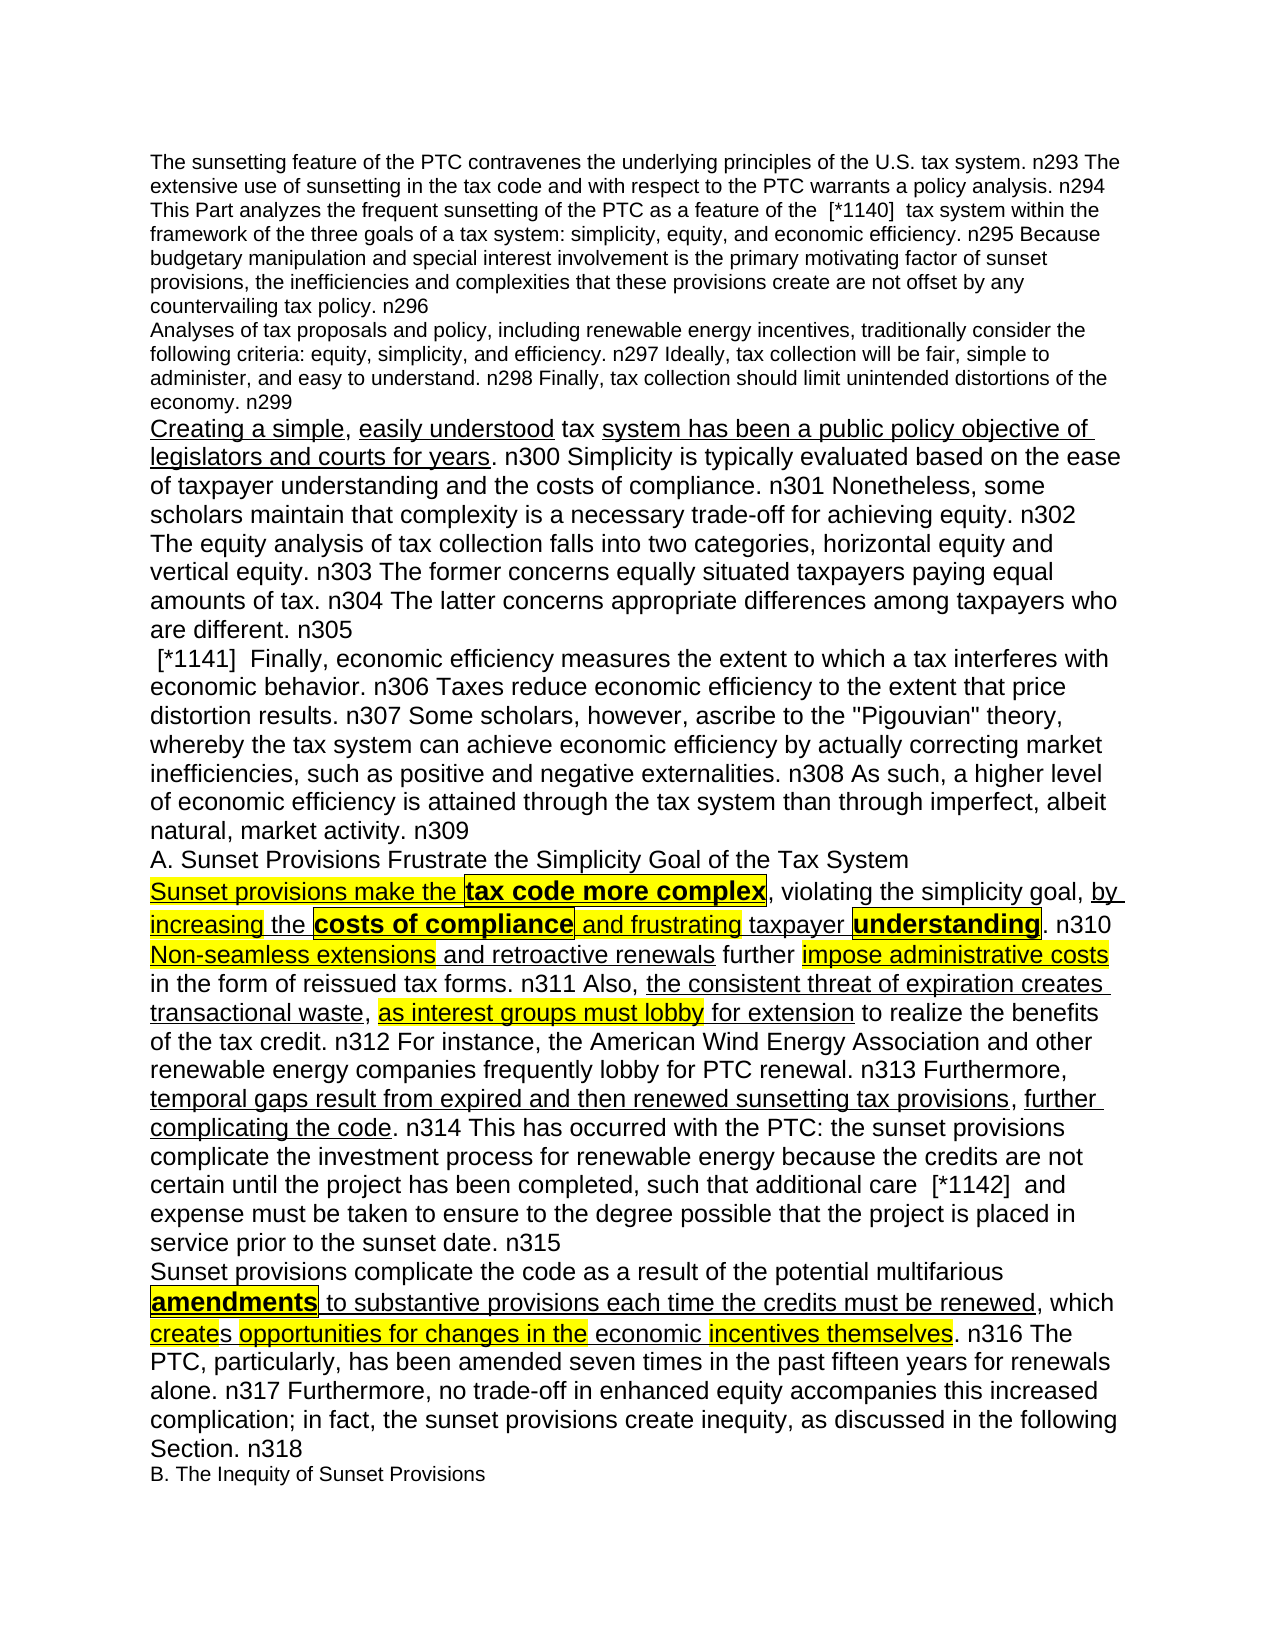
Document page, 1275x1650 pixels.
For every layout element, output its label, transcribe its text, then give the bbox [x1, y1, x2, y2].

text Sunset provisions make the tax code more complex, violating the simplicity goal, by increasing the costs of compliance and frustrating taxpayer understanding. n310 Non-seamless extensions and retroactive renewals further impose administrative costs in the form of reissued tax forms. n311 Also, the consistent threat of expiration creates transactional waste, as interest groups must lobby for extension to realize the benefits of the tax credit. n312 For instance, the American Wind Energy Association and other renewable energy companies frequently lobby for PTC renewal. n313 Furthermore, temporal gaps result from expired and then renewed sunsetting tax provisions, further complicating the code. n314 This has occurred with the PTC: the sunset provisions complicate the investment process for renewable energy because the credits are not certain until the project has been completed, such that additional care [*1142] and expense must be taken to ensure to the degree possible that the project is placed in service prior to the sunset date. n315 [150, 873, 1125, 1256]
text The sunsetting feature of the PTC contravenes the underlying principles of the U.S. tax system. n293 The extensive use of sunsetting in the tax code and with respect to the PTC warrants a policy analysis. n294 This Part analyzes the frequent sunsetting of the PTC as a feature of the [*1140] tax system within the framework of the three goals of a tax system: simplicity, equity, and economic efficiency. n295 Because budgetary manipulation and special interest involvement is the primary motivating factor of sunset provisions, the inefficiencies and complexities that these provisions create are not offset by any countervailing tax policy. n296 [150, 150, 1125, 318]
text [*1141] Finally, economic efficiency measures the extent to which a tax interferes with economic behavior. n306 Taxes reduce economic efficiency to the extent that price distortion results. n307 Some scholars, however, ascribe to the "Pigouvian" theory, whereby the tax system can achieve economic efficiency by actually correcting market inefficiencies, such as positive and negative externalities. n308 As such, a higher level of economic efficiency is attained through the tax system than through imperfect, albeit natural, market activity. n309 [150, 643, 1125, 845]
text Sunset provisions complicate the code as a result of the potential multifarious amendments to substantive provisions each time the credits must be renewed, which creates opportunities for changes in the economic incentives themselves. n316 The PTC, particularly, has been amended seven times in the past fifteen years for renewals alone. n317 Furthermore, no trade-off in enhanced equity accompanies this increased complication; in fact, the sunset provisions create inequity, as discussed in the following Section. n318 [150, 1256, 1125, 1462]
text A. Sunset Provisions Frustrate the Simplicity Goal of the Tax System [150, 845, 1125, 873]
text B. The Inequity of Sunset Provisions [150, 1462, 1125, 1486]
text Analyses of tax proposals and policy, including renewable energy incentives, traditionally consider the following criteria: equity, simplicity, and efficiency. n297 Ideally, tax collection will be fair, simple to administer, and easy to understand. n298 Finally, tax collection should limit unintended distortions of the economy. n299 [150, 318, 1125, 413]
text Creating a simple, easily understood tax system has been a public policy objective of legislators and courts for years. n300 Simplicity is typically evaluated based on the ease of taxpayer understanding and the costs of compliance. n301 Nonetheless, some scholars maintain that complexity is a necessary trade-off for achieving equity. n302 The equity analysis of tax collection falls into two categories, horizontal equity and vertical equity. n303 The former concerns equally situated taxpayers paying equal amounts of tax. n304 The latter concerns appropriate differences among taxpayers who are different. n305 [150, 413, 1125, 643]
